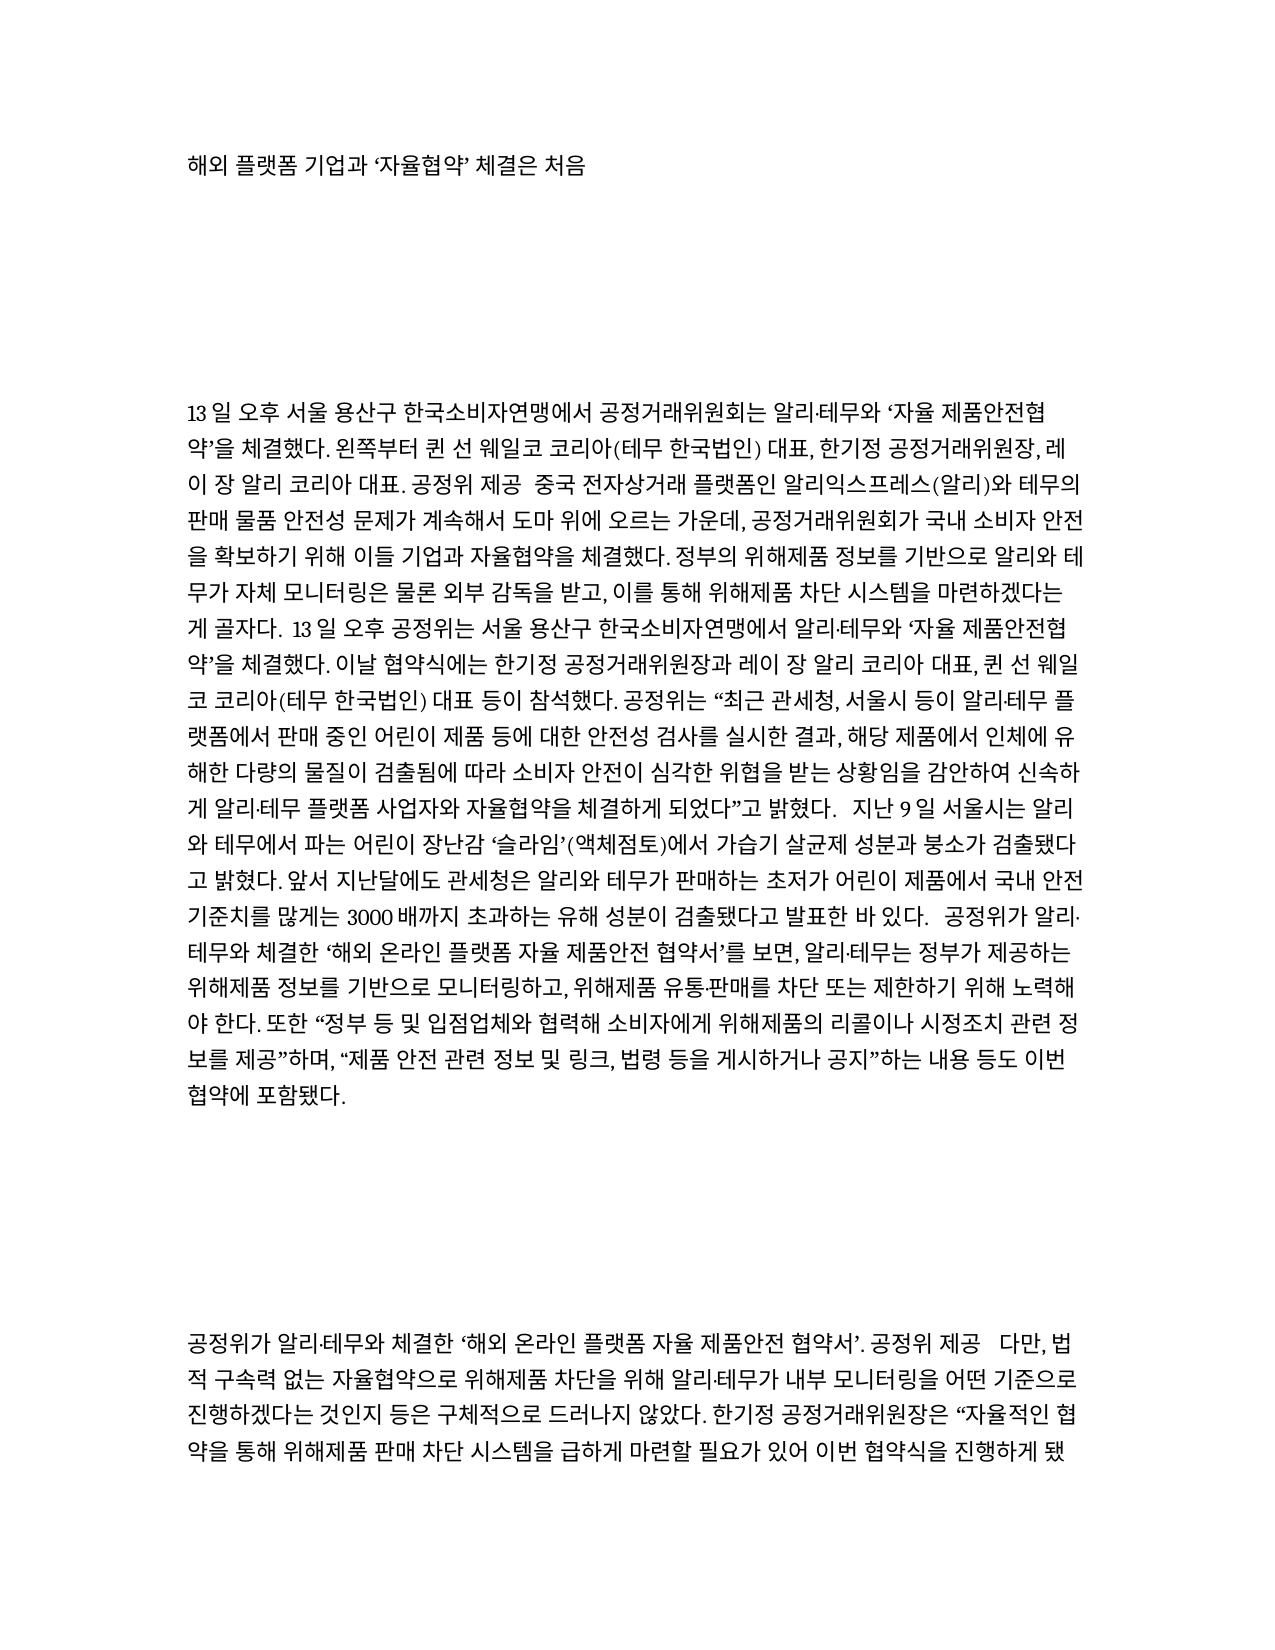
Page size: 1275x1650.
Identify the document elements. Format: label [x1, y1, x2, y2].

text [187, 150, 1087, 1467]
